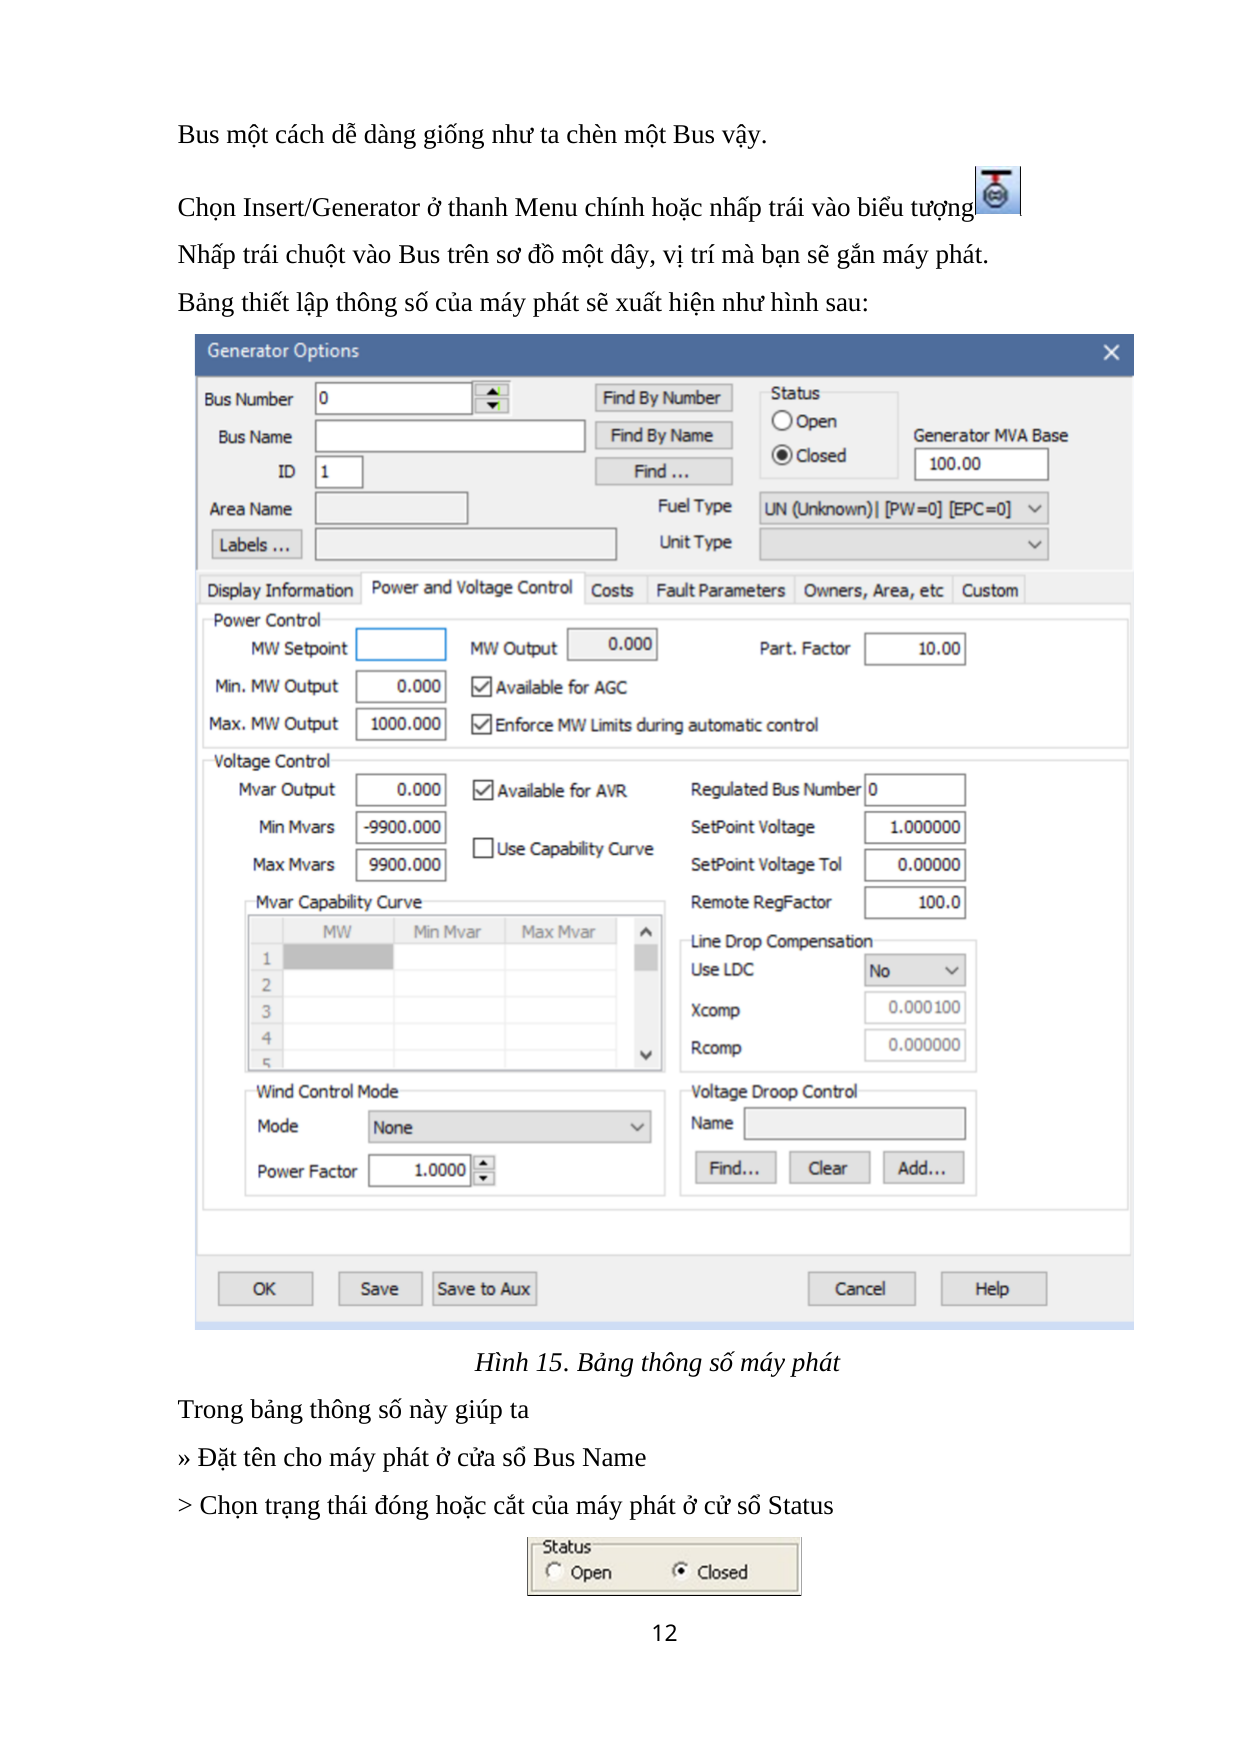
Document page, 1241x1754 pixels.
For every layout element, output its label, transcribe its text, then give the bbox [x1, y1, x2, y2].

picture [527, 1537, 802, 1596]
text Bảng thiết lập thông số của máy phát sẽ xuất hiện như hình sau: [177, 286, 1152, 317]
picture [974, 166, 1022, 216]
picture [194, 334, 1134, 1330]
text > Chọn trạng thái đóng hoặc cắt của máy phát ở cử sổ Status [177, 1489, 1152, 1520]
text Chọn Insert/Generator ở thanh Menu chính hoặc nhấp trái vào biểu tượng [177, 166, 1152, 222]
text » Đặt tên cho máy phát ở cửa sổ Bus Name [177, 1441, 1152, 1473]
text Hình 15. Bảng thông số máy phát [177, 1346, 1152, 1377]
text Bus một cách dễ dàng giống như ta chèn một Bus vậy. [177, 118, 1152, 149]
text Nhấp trái chuột vào Bus trên sơ đồ một dây, vị trí mà bạn sẽ gắn máy phát. [177, 238, 1152, 269]
text Trong bảng thông số này giúp ta [177, 1394, 1152, 1425]
